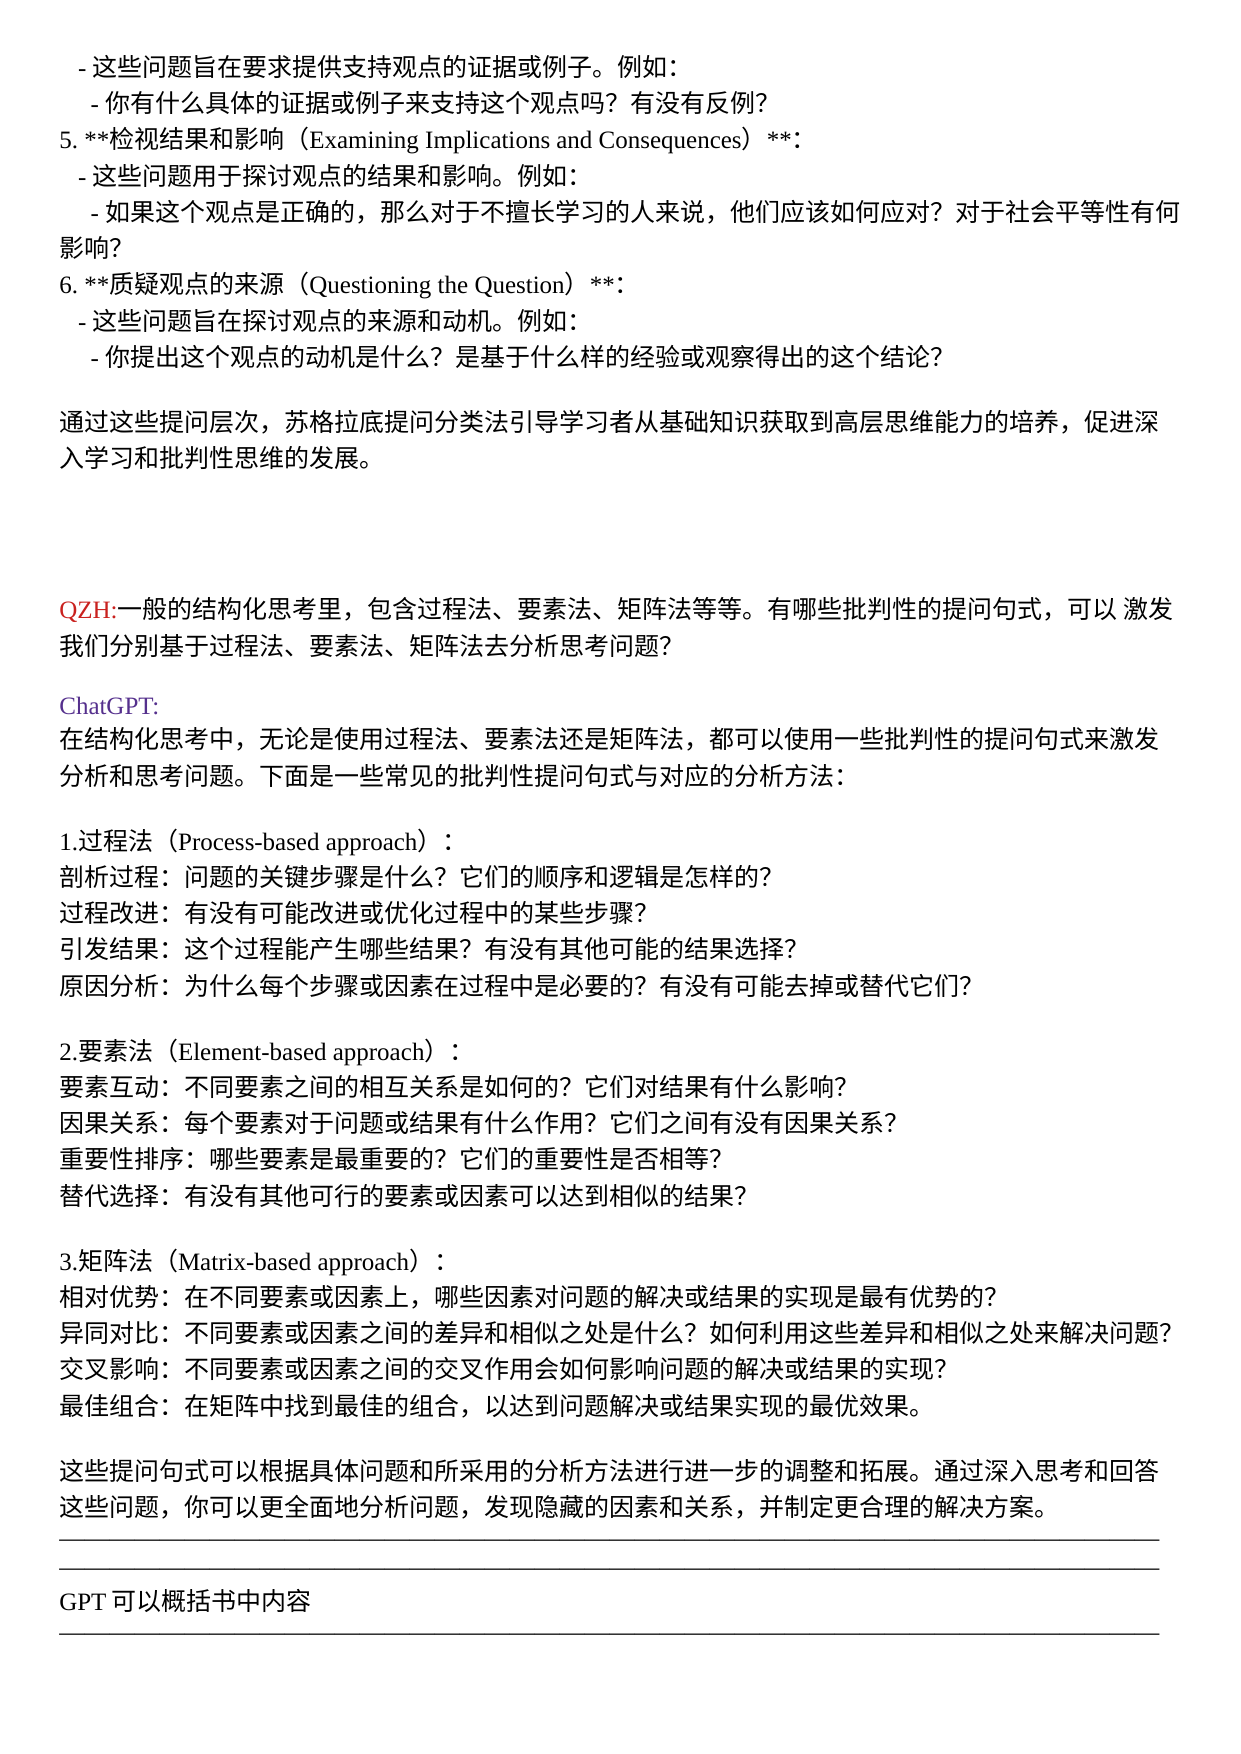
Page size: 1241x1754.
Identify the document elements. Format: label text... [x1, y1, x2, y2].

text 过程改进：有没有可能改进或优化过程中的某些步骤？ [59, 893, 1181, 930]
text 异同对比：不同要素或因素之间的差异和相似之处是什么？如何利用这些差异和相似之处来解决问题？ [59, 1313, 1181, 1350]
text 重要性排序：哪些要素是最重要的？它们的重要性是否相等？ [59, 1140, 1181, 1176]
text 6. **质疑观点的来源（Questioning the Question）**： [59, 265, 1181, 301]
text 交叉影响：不同要素或因素之间的交叉作用会如何影响问题的解决或结果的实现？ [59, 1350, 1181, 1386]
text 因果关系：每个要素对于问题或结果有什么作用？它们之间有没有因果关系？ [59, 1103, 1181, 1140]
text 1.过程法（Process-based approach）： [59, 821, 1181, 857]
text 替代选择：有没有其他可行的要素或因素可以达到相似的结果？ [59, 1176, 1181, 1212]
text ———————————————————————————————————————————— [59, 1552, 1181, 1581]
text 要素互动：不同要素之间的相互关系是如何的？它们对结果有什么影响？ [59, 1067, 1181, 1103]
text 原因分析：为什么每个步骤或因素在过程中是必要的？有没有可能去掉或替代它们？ [59, 966, 1181, 1002]
text QZH:一般的结构化思考里，包含过程法、要素法、矩阵法等等。有哪些批判性的提问句式，可以 激发我们分别基于过程法、要素法、矩阵法去分析思考问题？ [59, 590, 1181, 662]
text 相对优势：在不同要素或因素上，哪些因素对问题的解决或结果的实现是最有优势的？ [59, 1277, 1181, 1313]
text - 你有什么具体的证据或例子来支持这个观点吗？有没有反例？ [59, 83, 1181, 120]
text - 这些问题旨在探讨观点的来源和动机。例如： [59, 301, 1181, 337]
text 引发结果：这个过程能产生哪些结果？有没有其他可能的结果选择？ [59, 930, 1181, 966]
text 通过这些提问层次，苏格拉底提问分类法引导学习者从基础知识获取到高层思维能力的培养，促进深入学习和批判性思维的发展。 [59, 402, 1181, 475]
text 在结构化思考中，无论是使用过程法、要素法还是矩阵法，都可以使用一些批判性的提问句式来激发分析和思考问题。下面是一些常见的批判性提问句式与对应的分析方法： [59, 720, 1181, 792]
text - 这些问题旨在要求提供支持观点的证据或例子。例如： [59, 47, 1181, 83]
text ChatGPT: [59, 691, 1181, 720]
text GPT可以概括书中内容 [59, 1581, 1181, 1617]
text - 这些问题用于探讨观点的结果和影响。例如： [59, 156, 1181, 192]
text ———————————————————————————————————————————— [59, 1617, 1181, 1646]
text ———————————————————————————————————————————— [59, 1523, 1181, 1552]
text 这些提问句式可以根据具体问题和所采用的分析方法进行进一步的调整和拓展。通过深入思考和回答这些问题，你可以更全面地分析问题，发现隐藏的因素和关系，并制定更合理的解决方案。 [59, 1451, 1181, 1523]
text - 你提出这个观点的动机是什么？是基于什么样的经验或观察得出的这个结论？ [59, 337, 1181, 373]
text 3.矩阵法（Matrix-based approach）： [59, 1241, 1181, 1277]
text 5. **检视结果和影响（Examining Implications and Consequences）**： [59, 120, 1181, 156]
text 2.要素法（Element-based approach）： [59, 1031, 1181, 1067]
text 最佳组合：在矩阵中找到最佳的组合，以达到问题解决或结果实现的最优效果。 [59, 1386, 1181, 1422]
text 剖析过程：问题的关键步骤是什么？它们的顺序和逻辑是怎样的？ [59, 857, 1181, 893]
text - 如果这个观点是正确的，那么对于不擅长学习的人来说，他们应该如何应对？对于社会平等性有何影响？ [59, 192, 1181, 265]
